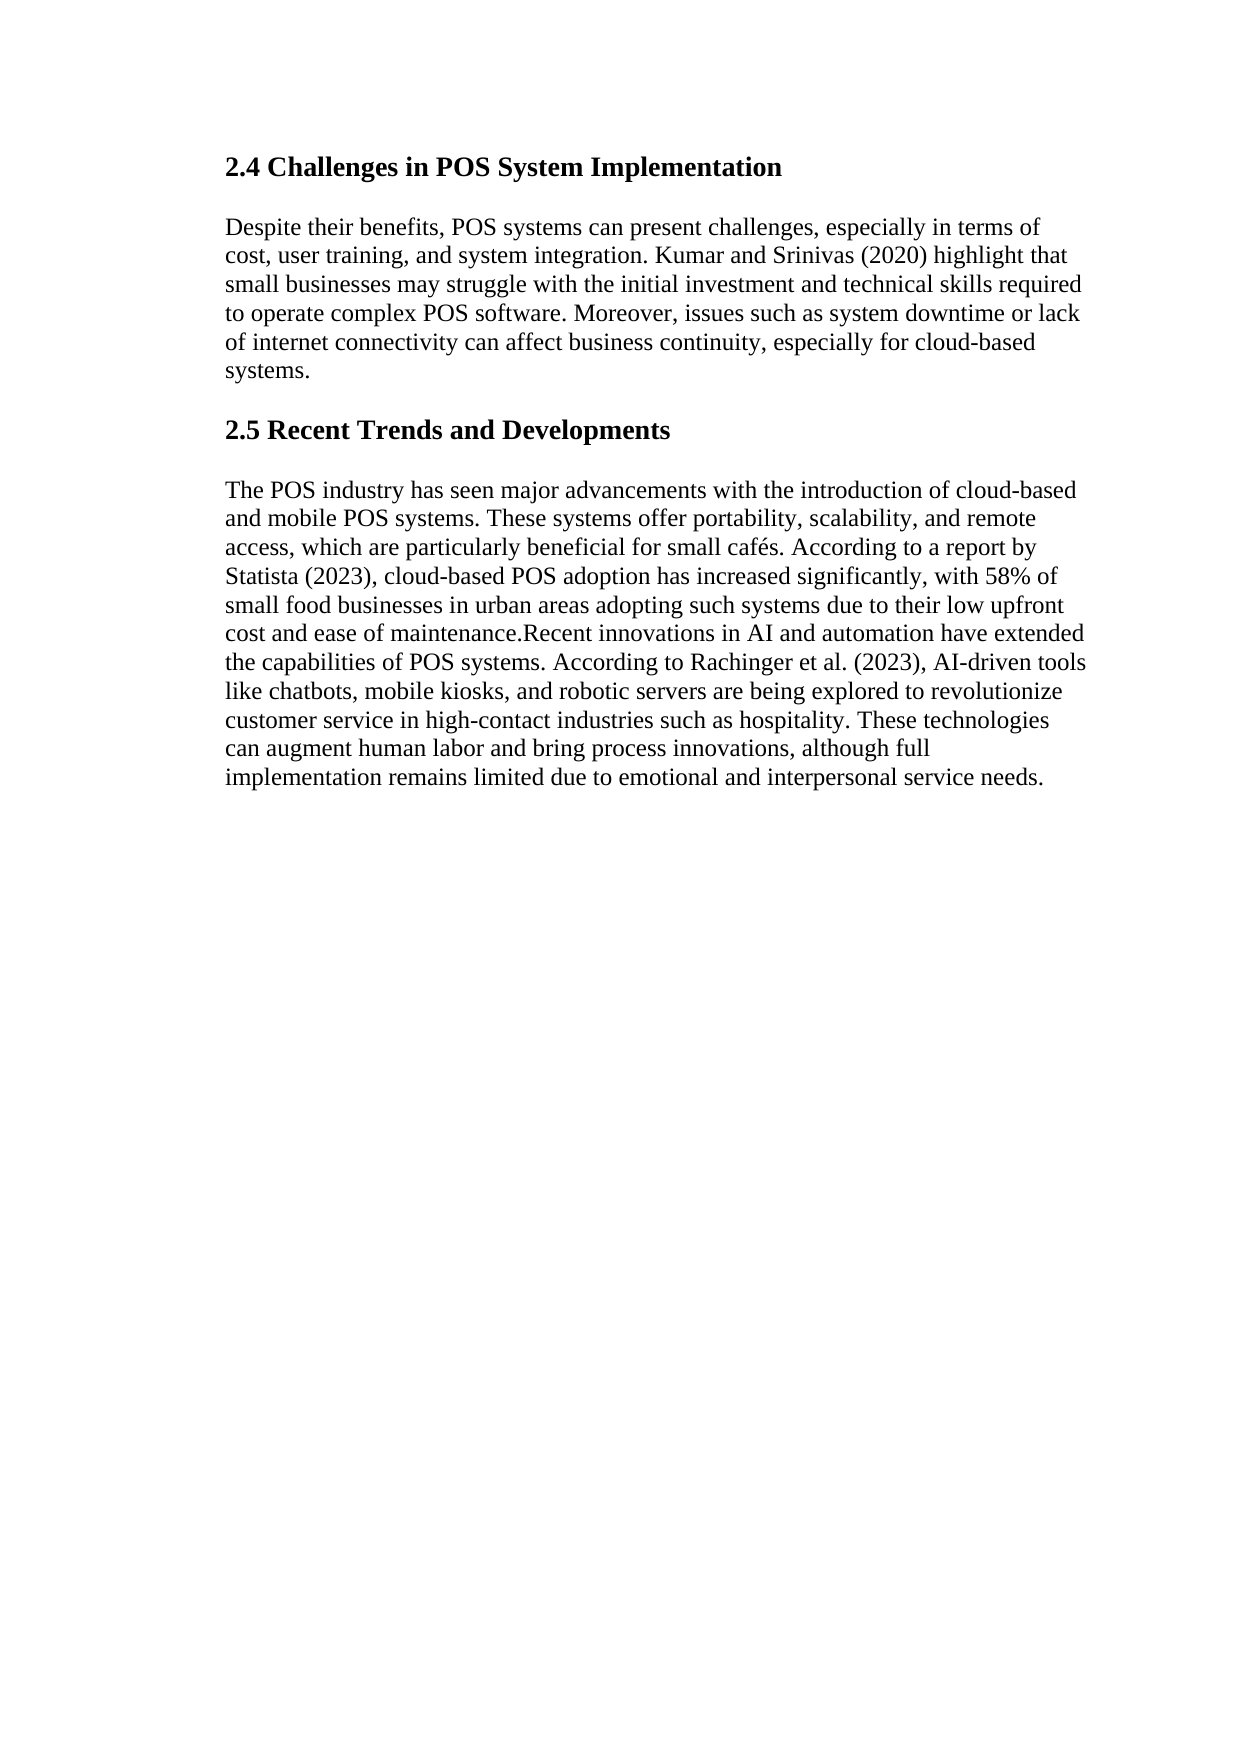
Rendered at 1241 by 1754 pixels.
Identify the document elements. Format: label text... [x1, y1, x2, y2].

text Despite their benefits, POS systems can present challenges, especially in terms of cost, user training, and system integration. Kumar and Srinivas (2020) highlight that small businesses may struggle with the initial investment and technical skills required to operate complex POS software. Moreover, issues such as system downtime or lack of internet connectivity can affect business continuity, especially for cloud-based systems. [225, 212, 1090, 384]
text 2.4 Challenges in POS System Implementation [225, 150, 1090, 182]
text 2.5 Recent Trends and Developments [225, 413, 1090, 446]
text The POS industry has seen major advancements with the introduction of cloud-based and mobile POS systems. These systems offer portability, scalability, and remote access, which are particularly beneficial for small cafés. According to a report by Statista (2023), cloud-based POS adoption has increased significantly, with 58% of small food businesses in urban areas adopting such systems due to their low upfront cost and ease of maintenance.Recent innovations in AI and automation have extended the capabilities of POS systems. According to Rachinger et al. (2023), AI-driven tools like chatbots, mobile kiosks, and robotic servers are being explored to revolutionize customer service in high-contact industries such as hospitality. These technologies can augment human labor and bring process innovations, although full implementation remains limited due to emotional and interpersonal service needs. [225, 475, 1090, 791]
